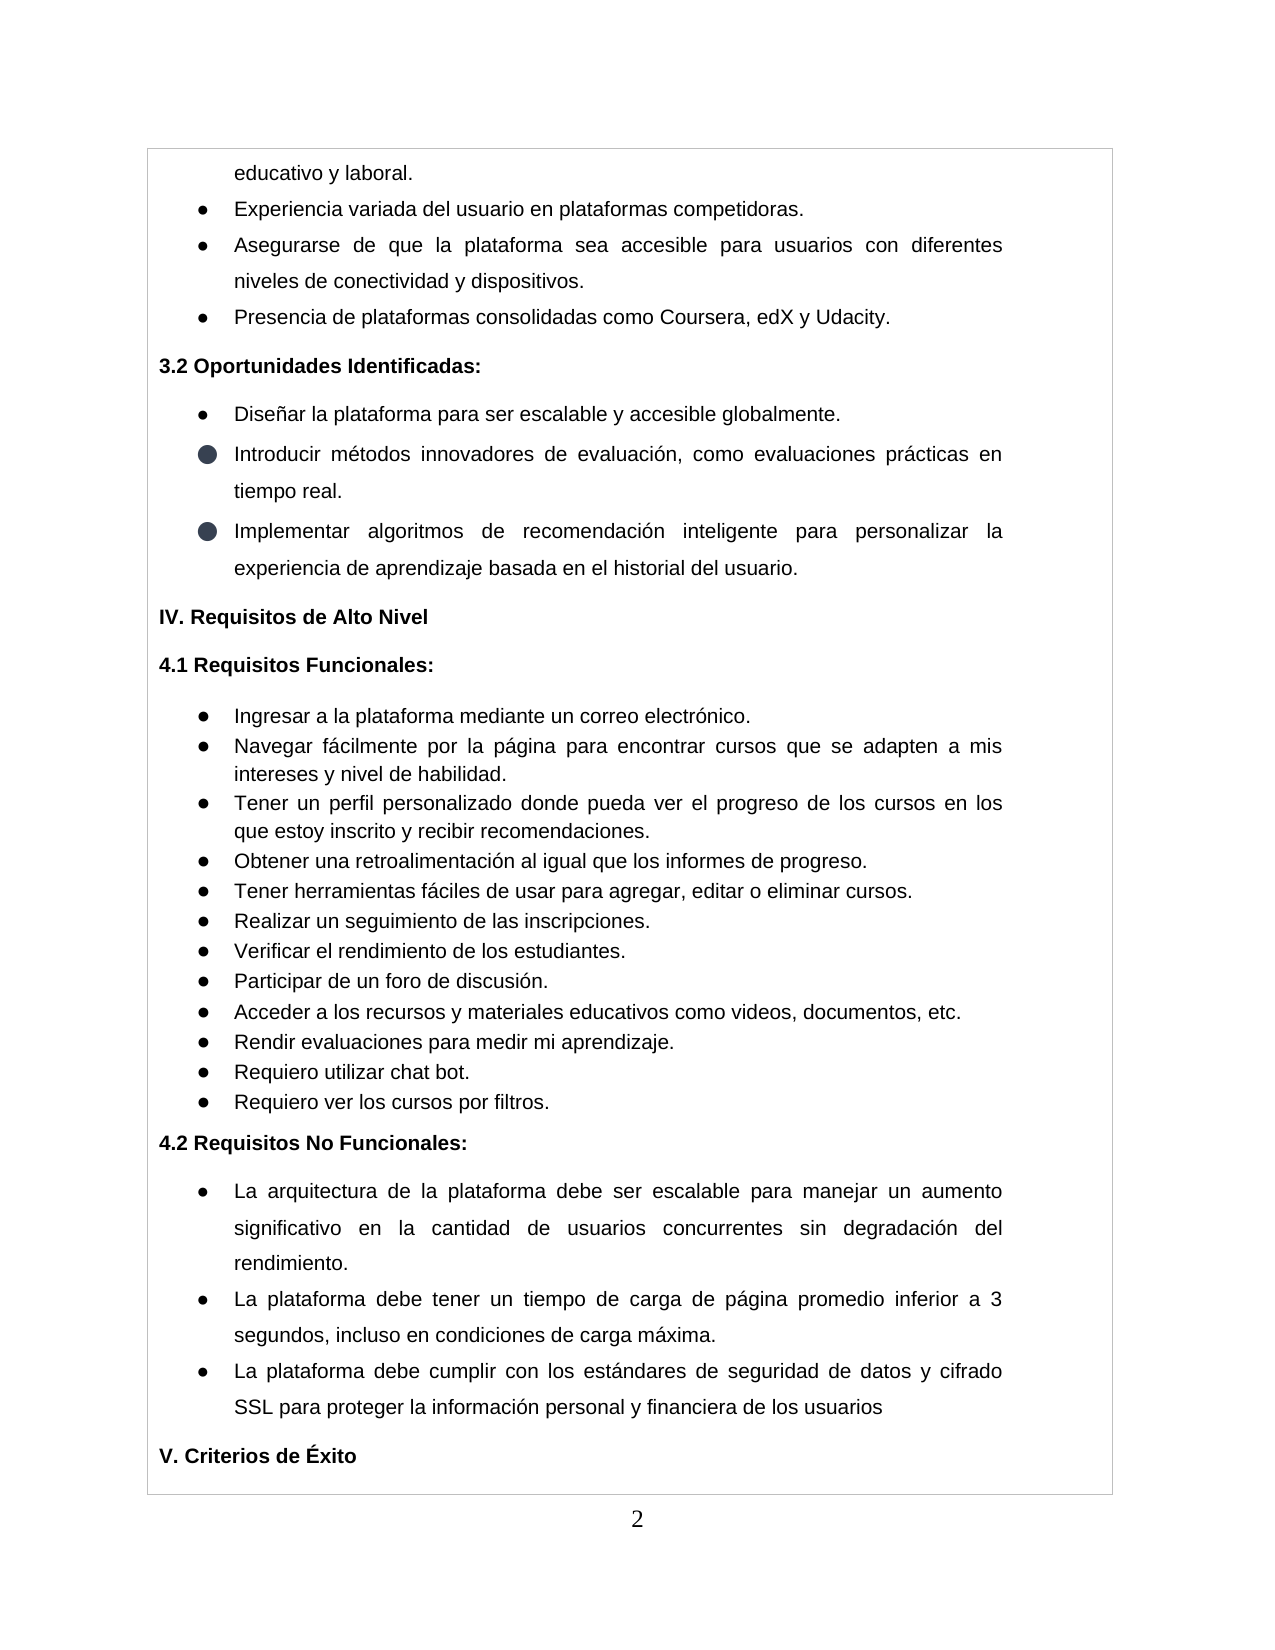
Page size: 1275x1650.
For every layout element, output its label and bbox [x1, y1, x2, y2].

table_cell [148, 149, 1112, 1494]
